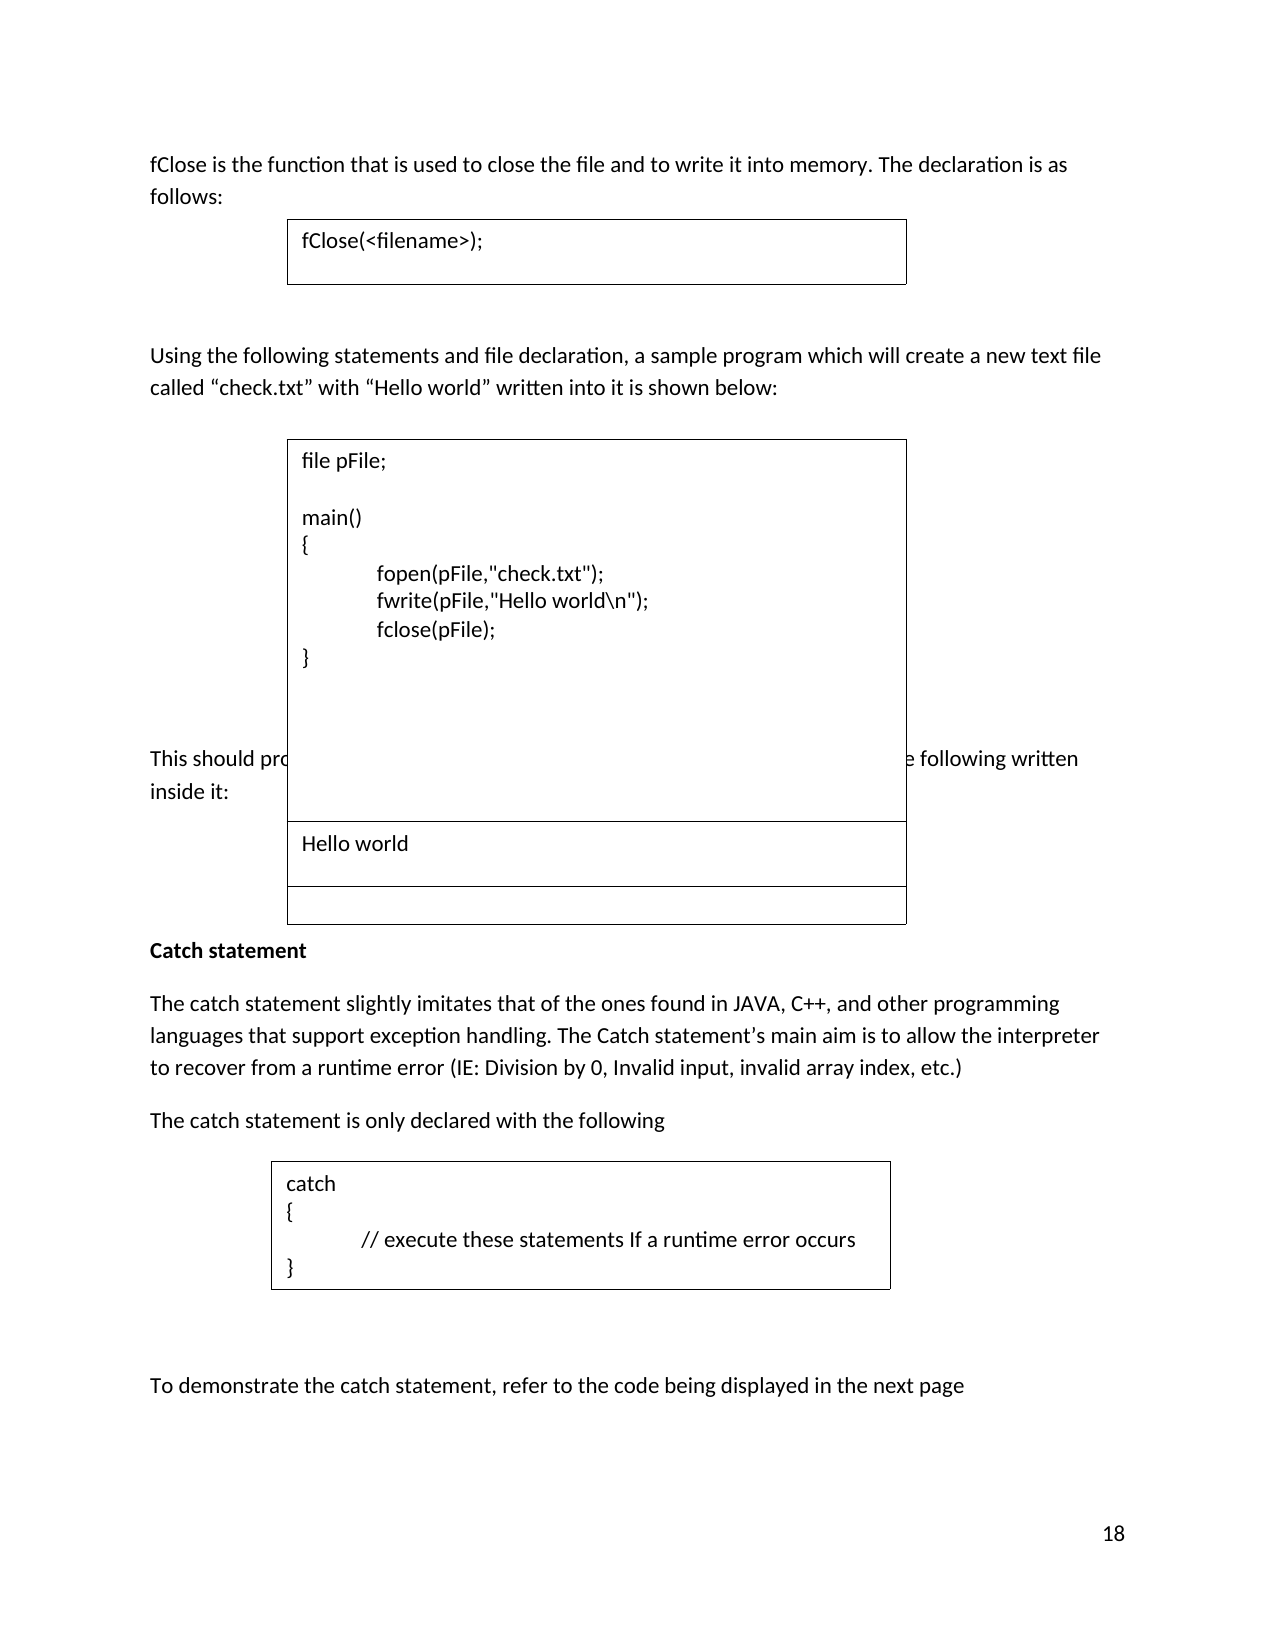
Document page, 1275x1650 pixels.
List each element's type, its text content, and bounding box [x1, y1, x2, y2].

text fClose is the function that is used to close the file and to write it into memory. The declaration is as follows: [150, 150, 1125, 210]
text This should produce the file “check.txt” in the directory of the interpreter with the following written inside it: [150, 744, 287, 805]
text This should produce the file “check.txt” in the directory of the interpreter with the following written inside it: [907, 744, 1125, 805]
text Using the following statements and file declaration, a sample program which will create a new text file called “check.txt” with “Hello world” written into it is shown below: [150, 341, 1125, 401]
text The catch statement slightly imitates that of the ones found in JAVA, C++, and other programming languages that support exception handling. The Catch statement’s main aim is to allow the interpreter to recover from a runtime error (IE: Division by 0, Invalid input, invalid array index, etc.) [150, 989, 1125, 1081]
text To demonstrate the catch statement, refer to the code being displayed in the next page [150, 1371, 1125, 1399]
text Catch statement [150, 936, 1125, 964]
text The catch statement is only declared with the following [150, 1106, 1125, 1134]
